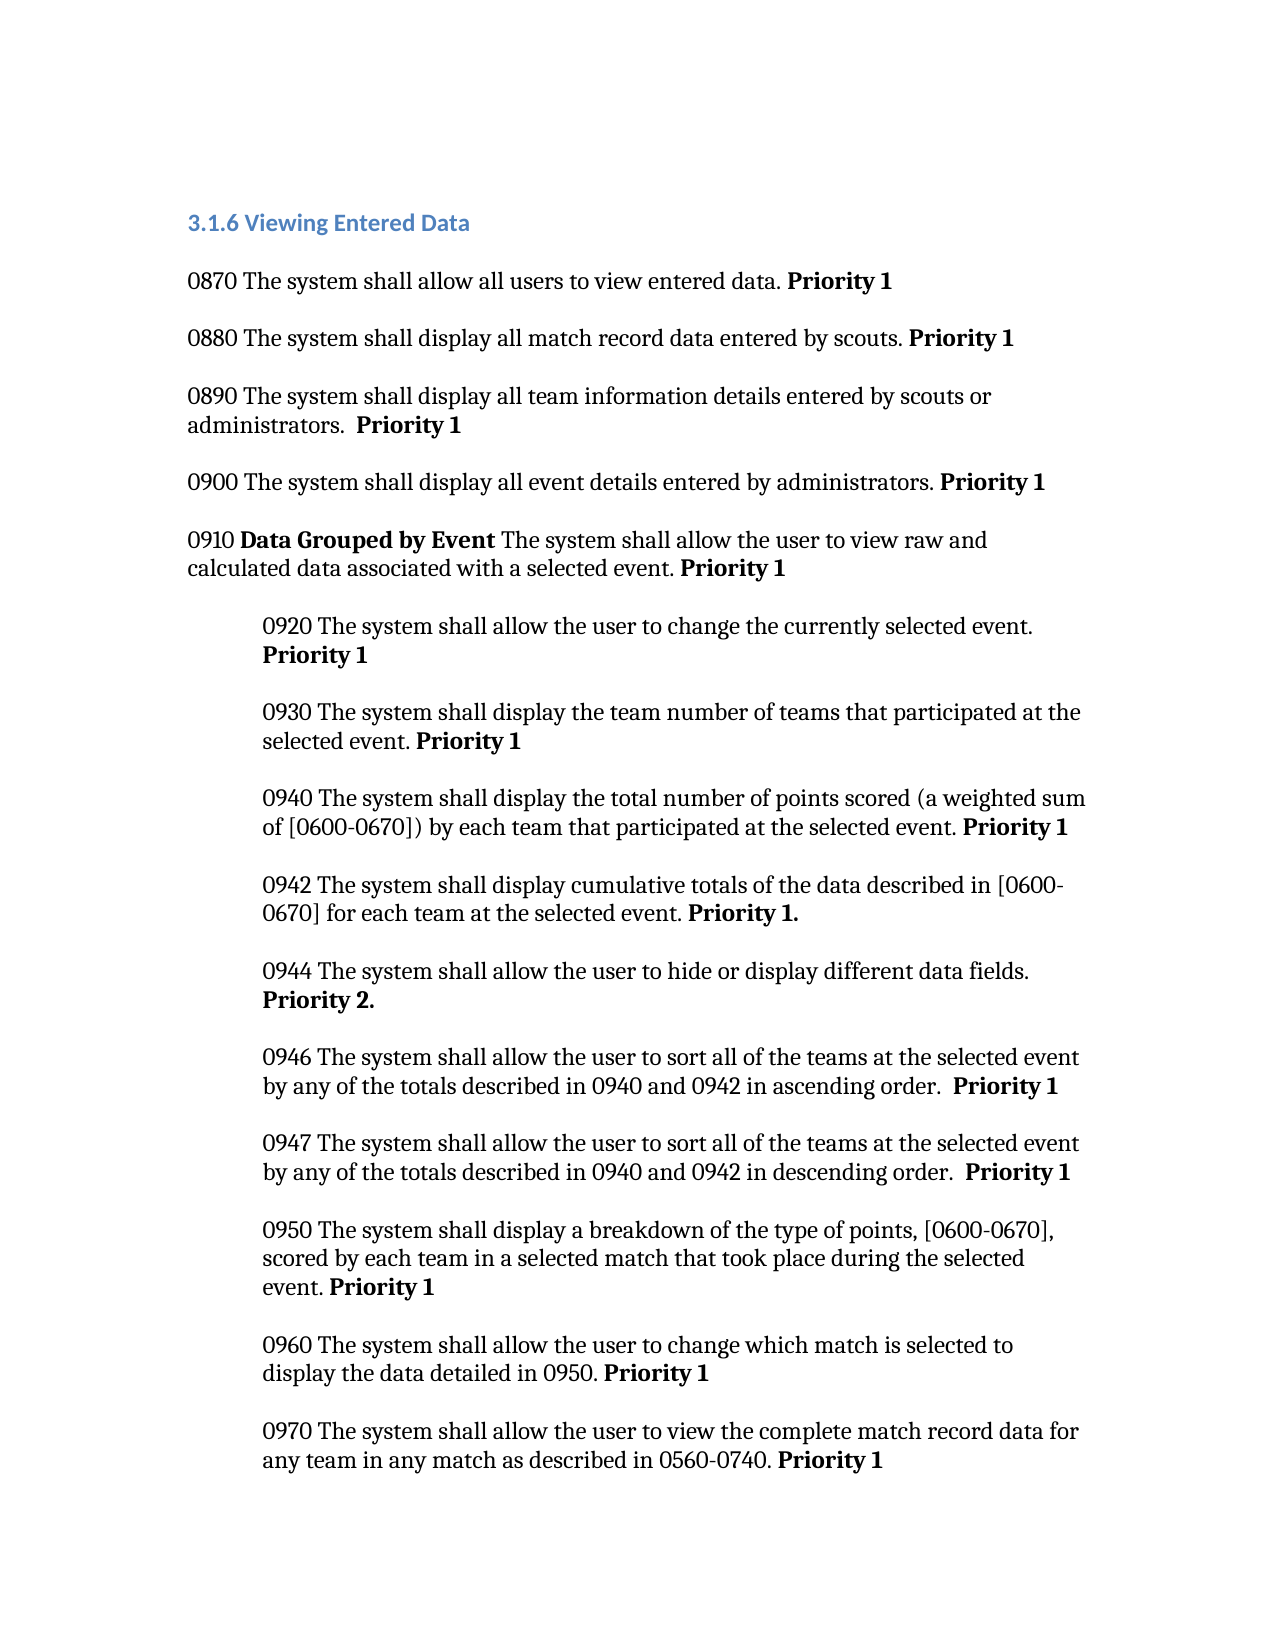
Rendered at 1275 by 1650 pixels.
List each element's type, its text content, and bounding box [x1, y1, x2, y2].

text 0940 The system shall display the total number of points scored (a weighted sum of [0600-0670]) by each team that participated at the selected event. Priority 1 [187, 784, 1087, 842]
text 0920 The system shall allow the user to change the currently selected event. Priority 1 [187, 612, 1087, 669]
text 0947 The system shall allow the user to sort all of the teams at the selected event by any of the totals described in 0940 and 0942 in descending order. Priority 1 [187, 1129, 1087, 1187]
text 0930 The system shall display the team number of teams that participated at the selected event. Priority 1 [187, 698, 1087, 756]
text 0970 The system shall allow the user to view the complete match record data for any team in any match as described in 0560-0740. Priority 1 [187, 1417, 1087, 1474]
text 0942 The system shall display cumulative totals of the data described in [0600-0670] for each team at the selected event. Priority 1. [187, 871, 1087, 928]
text 0900 The system shall display all event details entered by administrators. Priority 1 [187, 468, 1087, 497]
subtitle 3.1.6 Viewing Entered Data [187, 207, 1087, 238]
text 0880 The system shall display all match record data entered by scouts. Priority 1 [187, 324, 1087, 353]
text 0910 Data Grouped by Event The system shall allow the user to view raw and calculated data associated with a selected event. Priority 1 [187, 526, 1087, 583]
text 0946 The system shall allow the user to sort all of the teams at the selected event by any of the totals described in 0940 and 0942 in ascending order. Priority 1 [187, 1043, 1087, 1101]
text 0870 The system shall allow all users to view entered data. Priority 1 [187, 267, 1087, 296]
text 0950 The system shall display a breakdown of the type of points, [0600-0670], scored by each team in a selected match that took place during the selected event. Priority 1 [187, 1216, 1087, 1302]
text 0944 The system shall allow the user to hide or display different data fields. Priority 2. [187, 957, 1087, 1014]
text 0890 The system shall display all team information details entered by scouts or administrators. Priority 1 [187, 382, 1087, 439]
text 0960 The system shall allow the user to change which match is selected to display the data detailed in 0950. Priority 1 [187, 1331, 1087, 1388]
